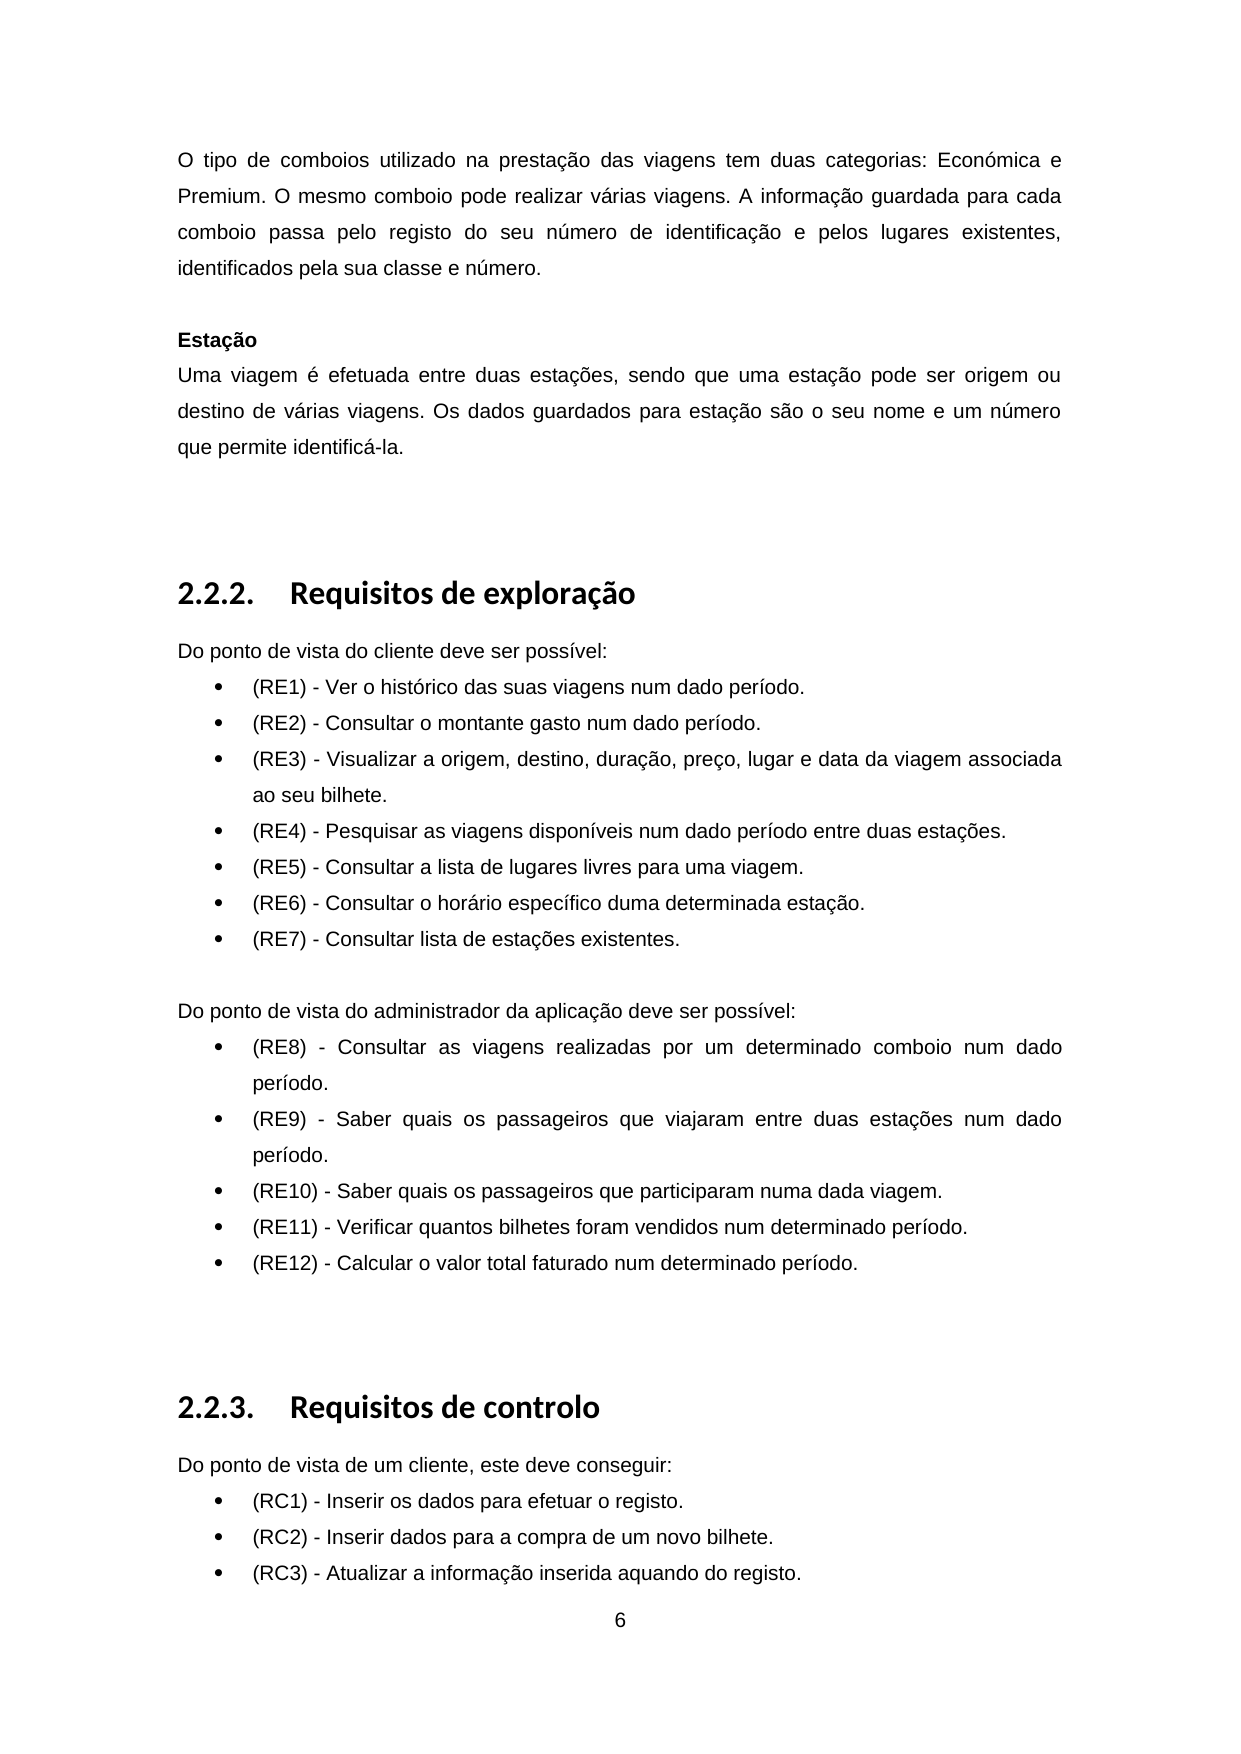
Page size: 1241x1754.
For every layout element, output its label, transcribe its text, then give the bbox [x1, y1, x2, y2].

text Uma viagem é efetuada entre duas estações, sendo que uma estação pode ser origem ou destino de várias viagens. Os dados guardados para estação são o seu nome e um número que permite identificá-la. [177, 363, 1063, 459]
list (RE4) - Pesquisar as viagens disponíveis num dado período entre duas estações. [215, 819, 1063, 843]
text Do ponto de vista do cliente deve ser possível: [177, 639, 1063, 663]
text Do ponto de vista de um cliente, este deve conseguir: [177, 1453, 1063, 1477]
list (RC2) - Inserir dados para a compra de um novo bilhete. [215, 1525, 1063, 1549]
list (RE5) - Consultar a lista de lugares livres para uma viagem. [215, 855, 1063, 879]
list (RC3) - Atualizar a informação inserida aquando do registo. [215, 1561, 1063, 1585]
list (RE7) - Consultar lista de estações existentes. [215, 927, 1063, 951]
list (RE1) - Ver o histórico das suas viagens num dado período. [215, 675, 1063, 699]
list (RE6) - Consultar o horário específico duma determinada estação. [215, 891, 1063, 915]
text O tipo de comboios utilizado na prestação das viagens tem duas categorias: Económica e Premium. O mesmo comboio pode realizar várias viagens. A informação guardada para cada comboio passa pelo registo do seu número de identificação e pelos lugares existentes, identificados pela sua classe e número. [177, 148, 1063, 279]
text Do ponto de vista do administrador da aplicação deve ser possível: [177, 999, 1063, 1023]
list (RE11) - Verificar quantos bilhetes foram vendidos num determinado período. [215, 1215, 1063, 1239]
list (RE12) - Calcular o valor total faturado num determinado período. [215, 1251, 1063, 1275]
list (RE2) - Consultar o montante gasto num dado período. [215, 711, 1063, 735]
list (RE10) - Saber quais os passageiros que participaram numa dada viagem. [215, 1179, 1063, 1203]
list (RE9) - Saber quais os passageiros que viajaram entre duas estações num dado período. [215, 1107, 1063, 1167]
list (RE8) - Consultar as viagens realizadas por um determinado comboio num dado período. [215, 1035, 1063, 1095]
list Requisitos de exploração [177, 572, 1063, 612]
list (RC1) - Inserir os dados para efetuar o registo. [215, 1489, 1063, 1513]
text Estação [177, 327, 1063, 351]
list Requisitos de controlo [177, 1386, 1063, 1426]
list (RE3) - Visualizar a origem, destino, duração, preço, lugar e data da viagem associada ao seu bilhete. [215, 747, 1063, 807]
